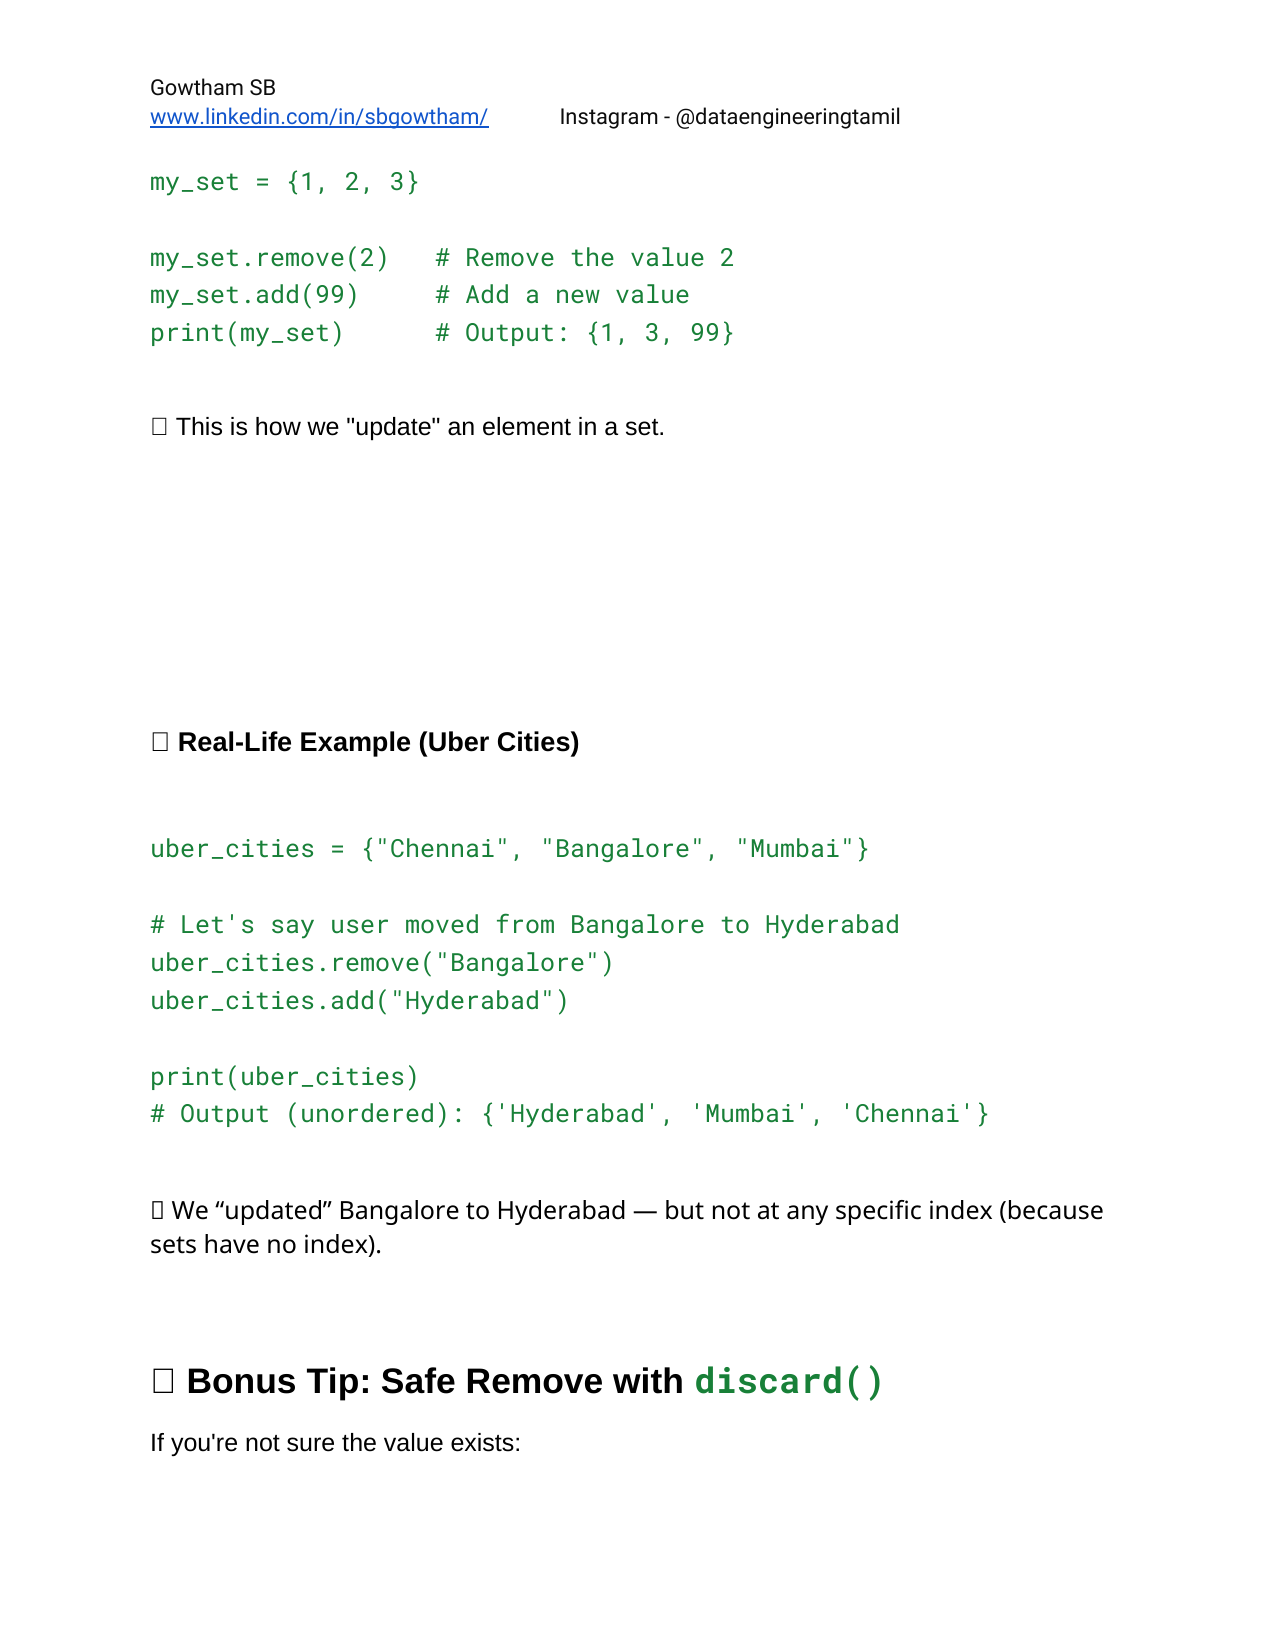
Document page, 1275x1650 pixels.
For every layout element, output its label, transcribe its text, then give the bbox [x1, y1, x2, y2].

text uber_cities.remove("Bangalore") [150, 945, 1125, 978]
text If you're not sure the value exists: [150, 1428, 1125, 1457]
text # Output (unordered): {'Hyderabad', 'Mumbai', 'Chennai'} [150, 1097, 1125, 1130]
text my_set.remove(2) # Remove the value 2 [150, 240, 1125, 273]
text # Let's say user moved from Bangalore to Hyderabad [150, 907, 1125, 940]
subtitle 🧠 Real-Life Example (Uber Cities) [150, 726, 1125, 757]
text print(uber_cities) [150, 1059, 1125, 1092]
text print(my_set) # Output: {1, 3, 99} [150, 316, 1125, 349]
text my_set = {1, 2, 3} [150, 164, 1125, 197]
text my_set.add(99) # Add a new value [150, 278, 1125, 311]
text uber_cities.add("Hyderabad") [150, 983, 1125, 1016]
text uber_cities = {"Chennai", "Bangalore", "Mumbai"} [150, 831, 1125, 864]
subtitle 🧯 Bonus Tip: Safe Remove with discard() [150, 1356, 1125, 1403]
text ✅ We “updated” Bangalore to Hyderabad — but not at any specific index (because sets have no index). [150, 1193, 1125, 1261]
text 💡 This is how we "update" an element in a set. [150, 412, 1125, 440]
